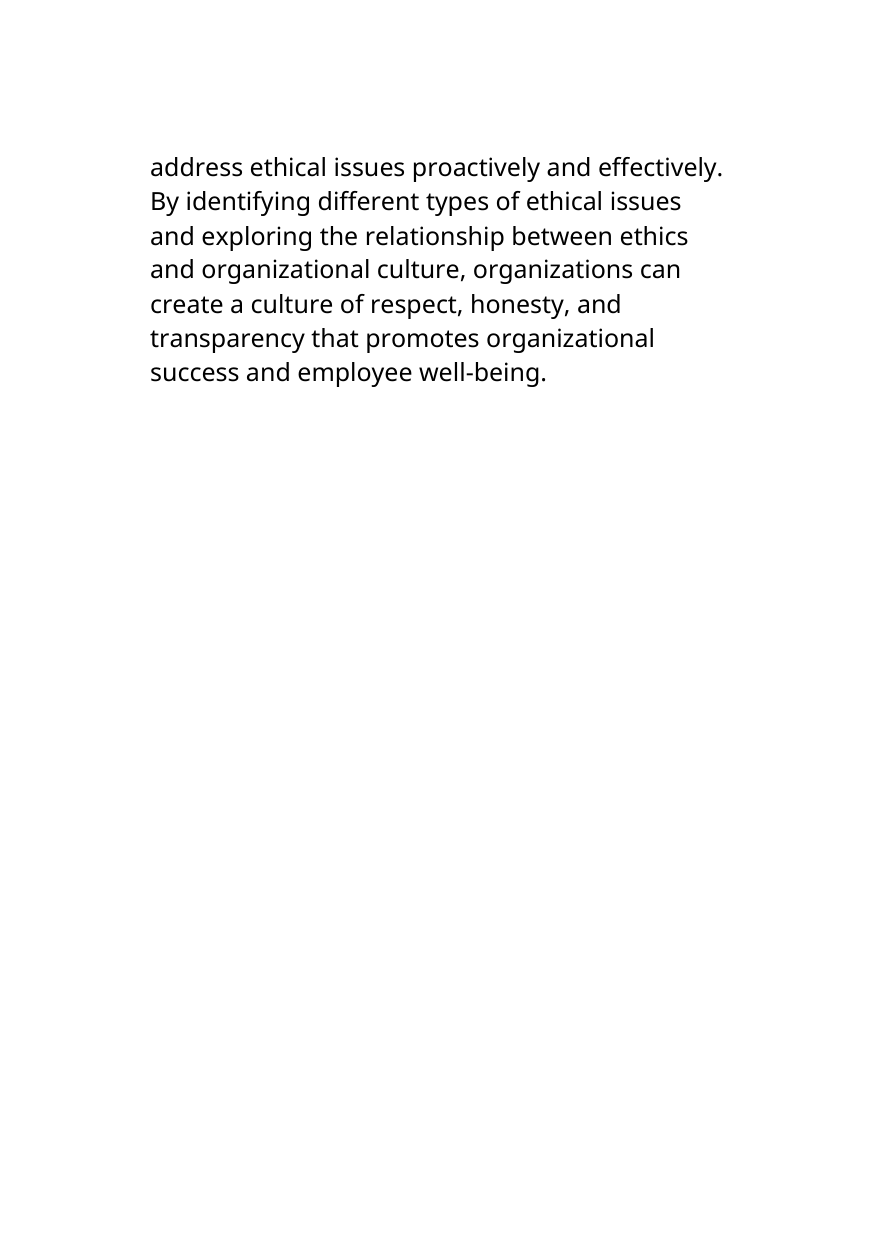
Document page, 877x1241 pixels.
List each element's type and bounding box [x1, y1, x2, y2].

text [150, 150, 727, 388]
